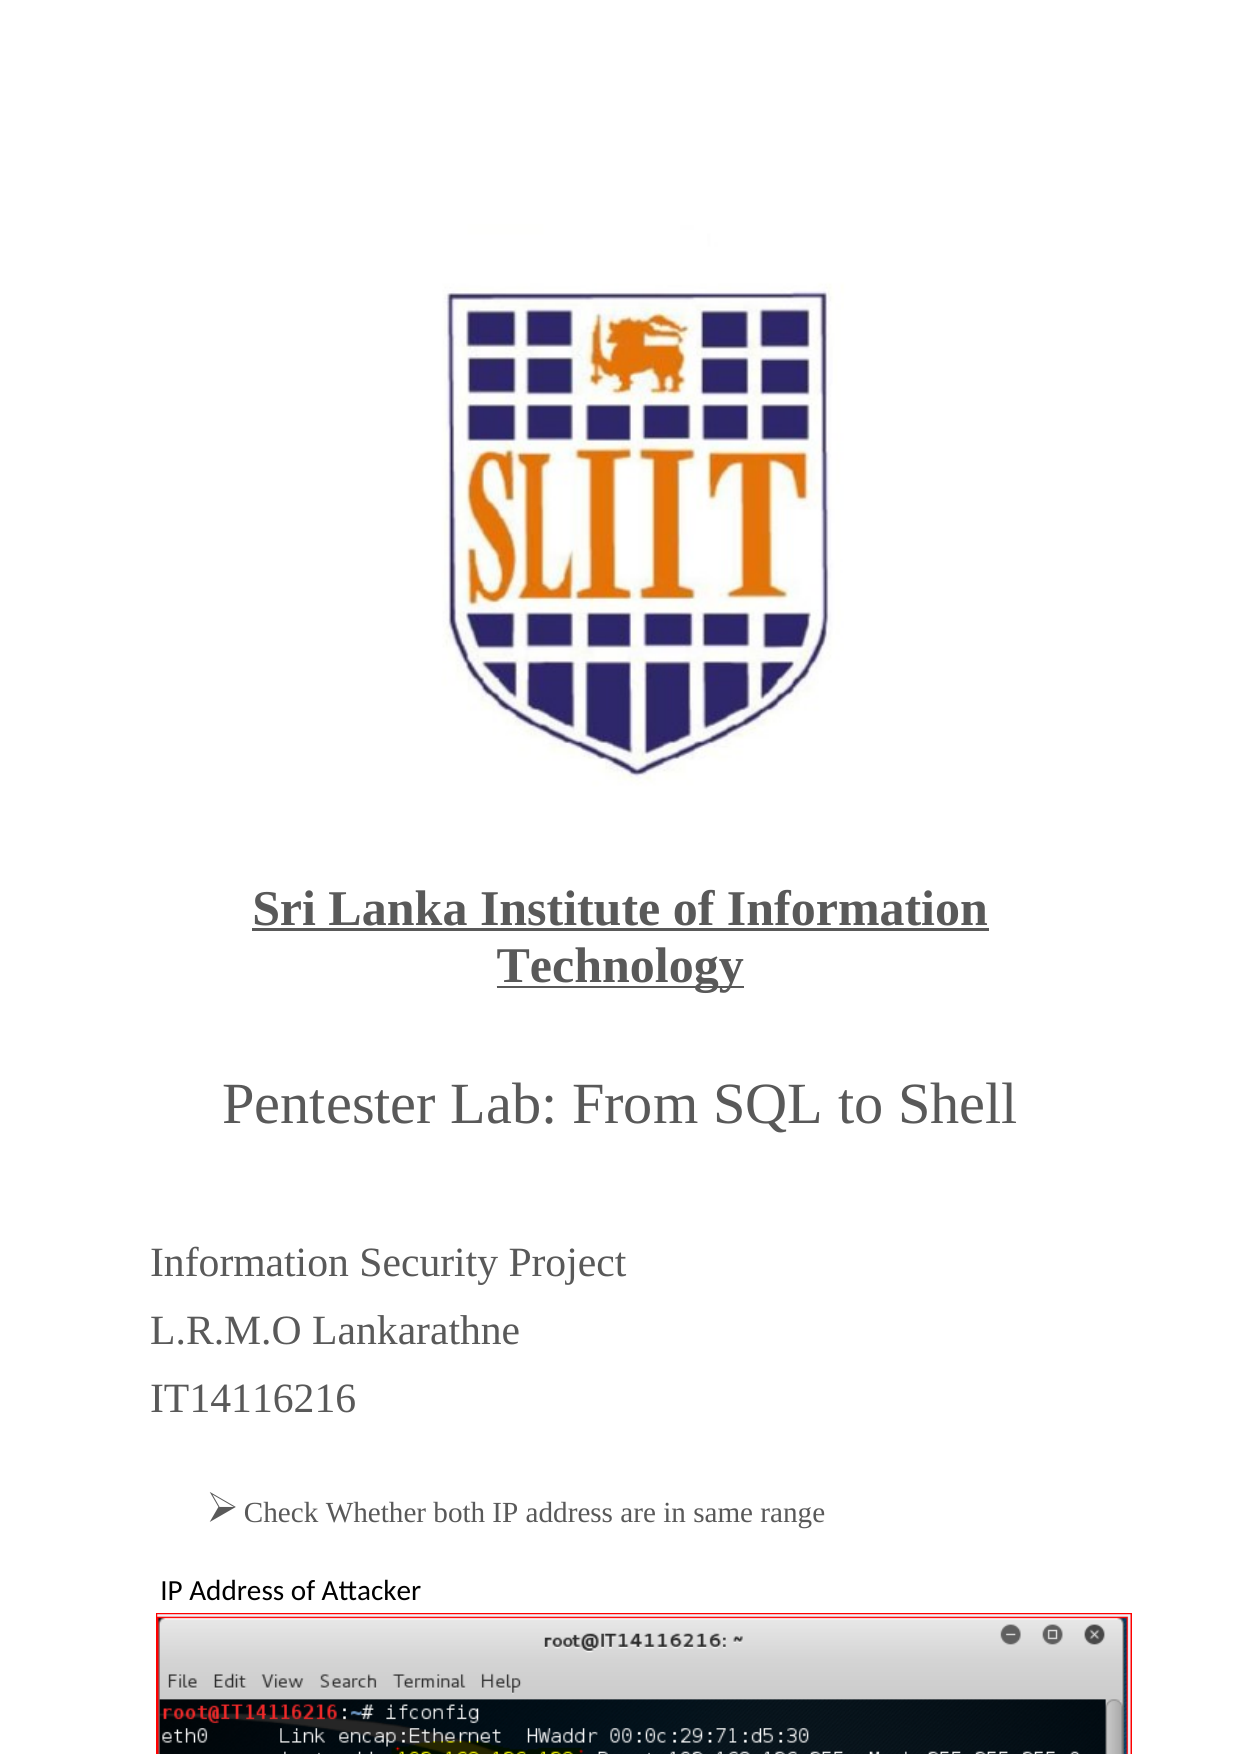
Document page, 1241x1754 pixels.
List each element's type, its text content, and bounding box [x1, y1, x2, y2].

text L.R.M.O Lankarathne [150, 1305, 1090, 1353]
text IT14116216 [150, 1374, 1090, 1422]
text Information Security Project [150, 1237, 1090, 1285]
picture [156, 1613, 1132, 1754]
picture [343, 210, 932, 798]
subtitle Sri Lanka Institute of Information Technology [150, 878, 1090, 993]
list Check Whether both IP address are in same range [206, 1494, 1090, 1532]
text Pentester Lab: From SQL to Shell [150, 1069, 1090, 1136]
